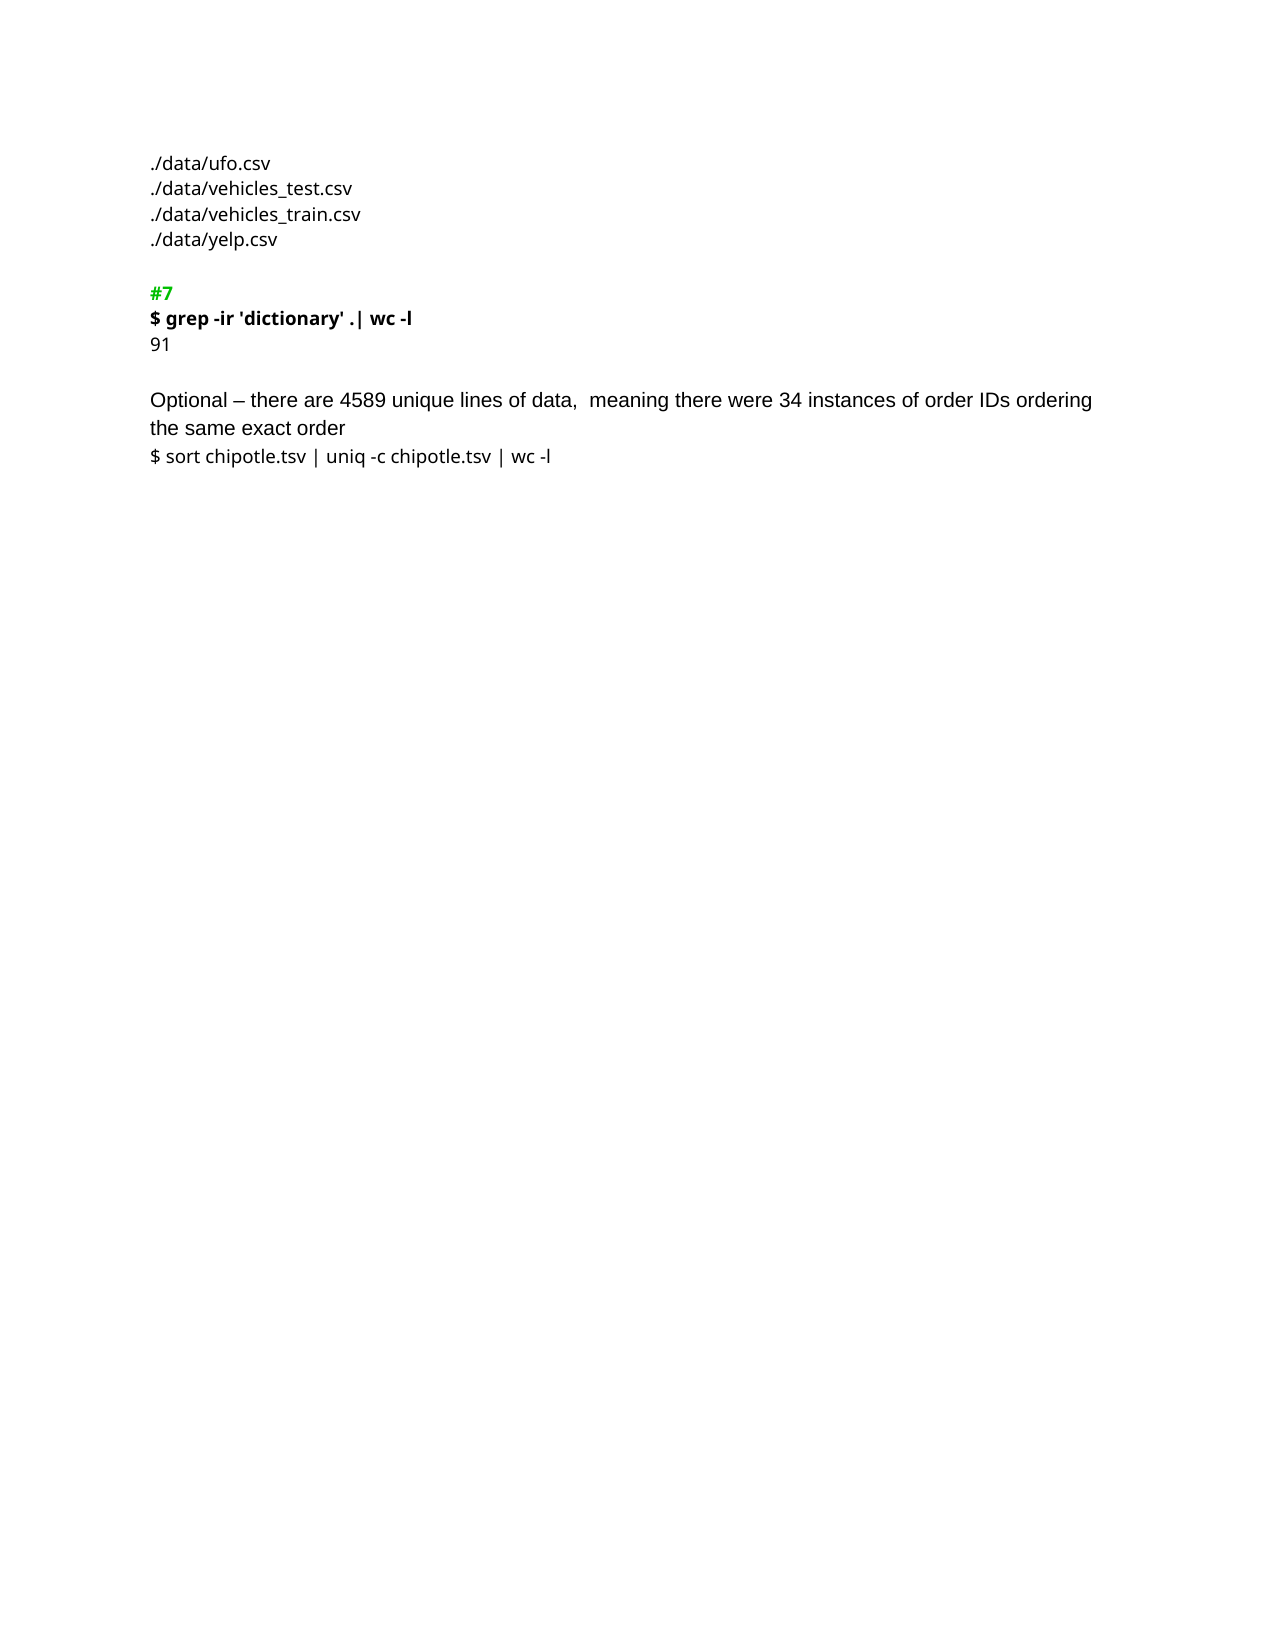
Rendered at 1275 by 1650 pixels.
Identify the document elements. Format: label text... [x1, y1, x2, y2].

text ./data/vehicles_train.csv [150, 201, 1125, 227]
text Optional – there are 4589 unique lines of data, meaning there were 34 instances of order IDs ordering the same exact order $ sort chipotle.tsv | uniq -c chipotle.tsv | wc -l [150, 357, 1125, 469]
text ./data/yelp.csv [150, 227, 1125, 280]
text ./data/vehicles_test.csv [150, 176, 1125, 201]
text #7 [150, 280, 1125, 306]
text 91 [150, 331, 1125, 357]
text $ grep -ir 'dictionary' .| wc -l [150, 306, 1125, 331]
text ./data/ufo.csv [150, 150, 1125, 176]
